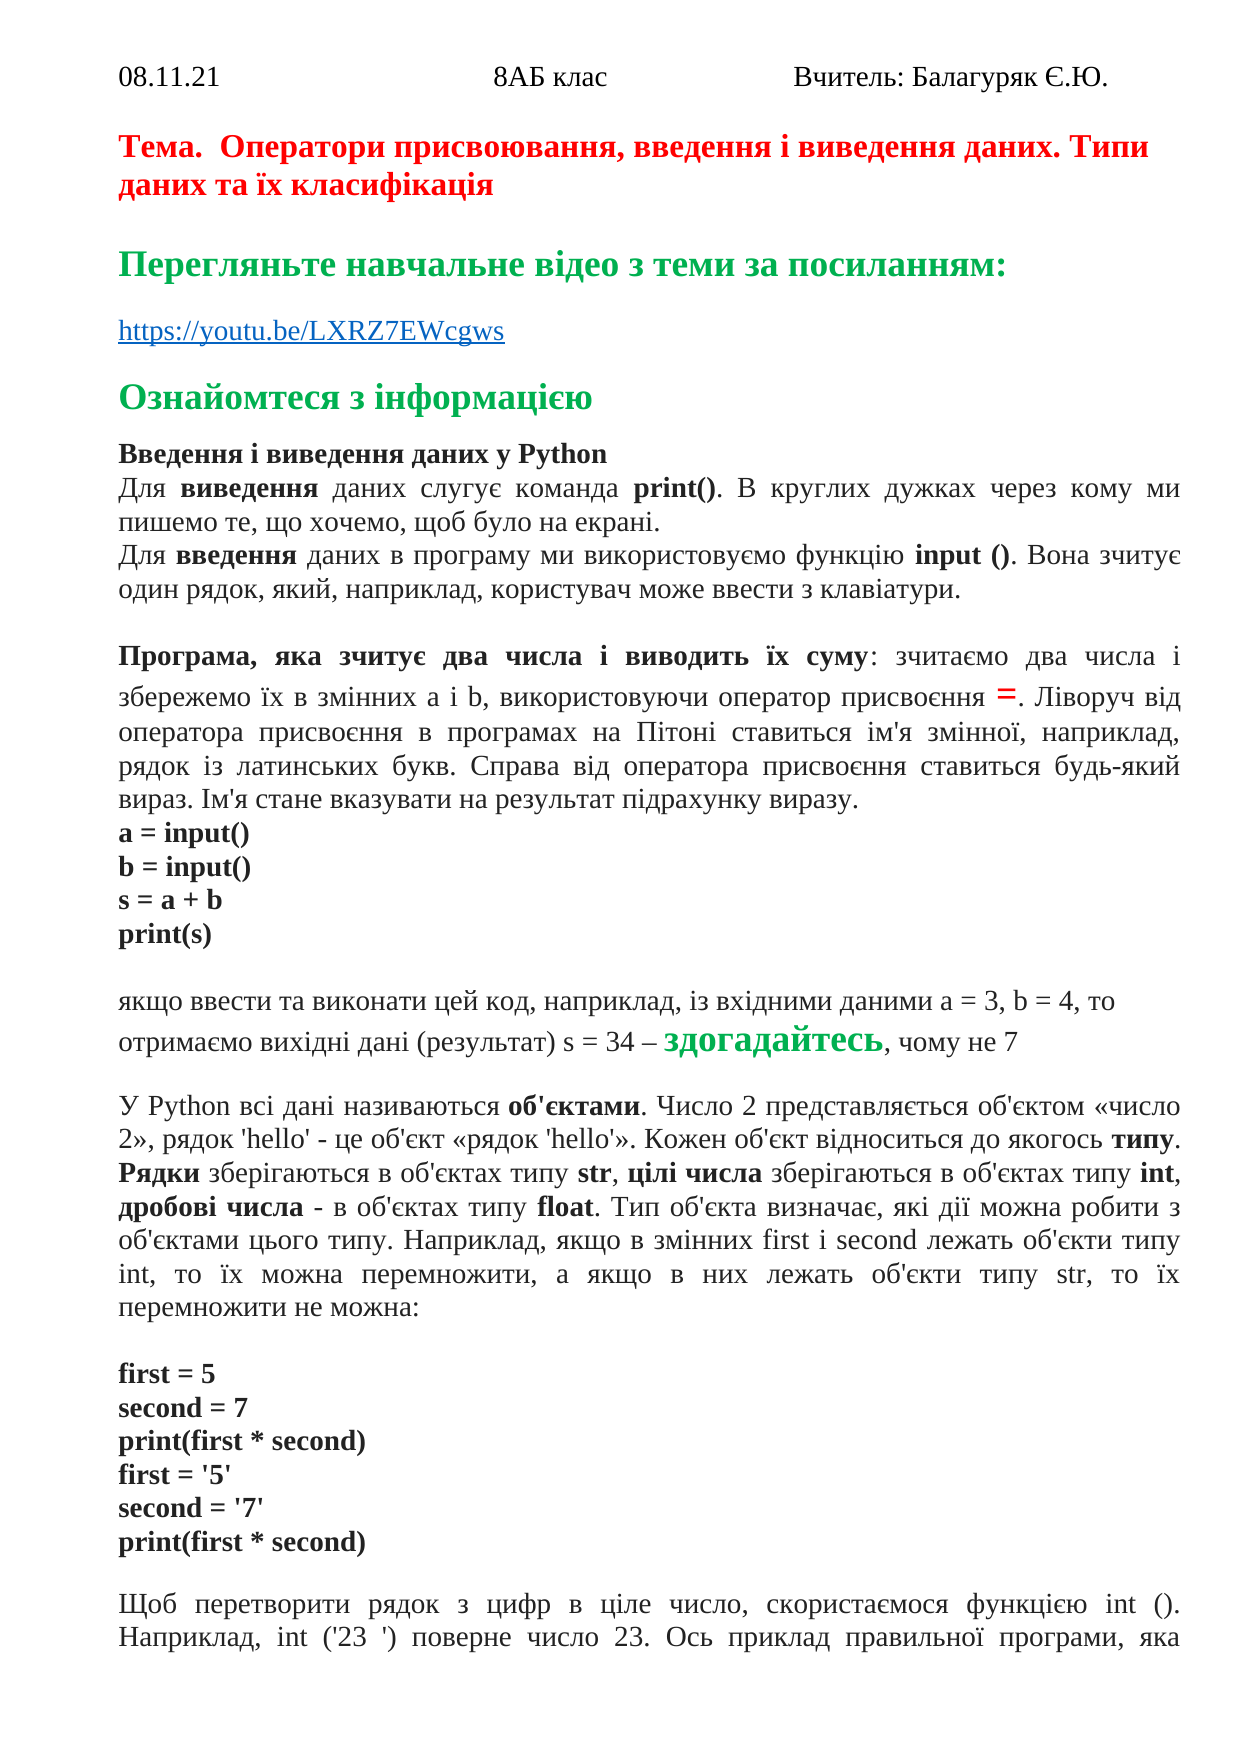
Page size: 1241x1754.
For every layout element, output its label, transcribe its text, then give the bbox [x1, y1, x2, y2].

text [118, 1586, 1181, 1653]
text Перегляньте навчальне відео з теми за посиланням: [118, 241, 1181, 284]
text Для виведення даних слугує команда print(). В круглих дужках через кому ми пишемо те, що хочемо, щоб було на екрані. [118, 470, 1181, 537]
text У Python всі дані називаються об'єктами. Число 2 представляється об'єктом «число 2», рядок 'hello' - це об'єкт «рядок 'hello'». Кожен об'єкт відноситься до якогось типу. Рядки зберігаються в об'єктах типу str, цілі числа зберігаються в об'єктах типу int, дробові числа - в об'єктах типу float. Тип об'єкта визначає, які дії можна робити з об'єктами цього типу. Наприклад, якщо в змінних first і second лежать об'єкти типу int, то їх можна перемножити, а якщо в них лежать об'єкти типу str, то їх перемножити не можна: [118, 1088, 1181, 1323]
text https://youtu.be/LXRZ7EWcgws [118, 313, 1181, 346]
text Тема. Оператори присвоювання, введення і виведення даних. Типи даних та їх класифікація [118, 126, 1181, 203]
text Введення і виведення даних у Python [118, 437, 1181, 470]
text якщо ввести та виконати цей код, наприклад, із вхідними даними a = 3, b = 4, то отримаємо вихідні дані (результат) s = 34 – здогадайтесь, чому не 7 [118, 983, 1181, 1088]
text a = input() b = input() s = a + b print(s) [118, 815, 1181, 949]
text 08.11.21 8АБ клас Вчитель: Балагуряк Є.Ю. [118, 59, 1181, 93]
text Ознайомтеся з інформацією [118, 375, 1181, 418]
text Для введення даних в програму ми використовуємо функцію input (). Вона зчитує один рядок, який, наприклад, користувач може ввести з клавіатури. [118, 537, 1181, 604]
text Програма, яка зчитує два числа і виводить їх суму: зчитаємо два числа і збережемо їх в змінних a і b, використовуючи оператор присвоєння =. Ліворуч від оператора присвоєння в програмах на Пітоні ставиться ім'я змінної, наприклад, рядок із латинських букв. Справа від оператора присвоєння ставиться будь-який вираз. Ім'я стане вказувати на результат підрахунку виразу. [118, 638, 1181, 815]
text first = 5 second = 7 print(first * second) first = '5' second = '7' print(first * second) [118, 1356, 1181, 1586]
